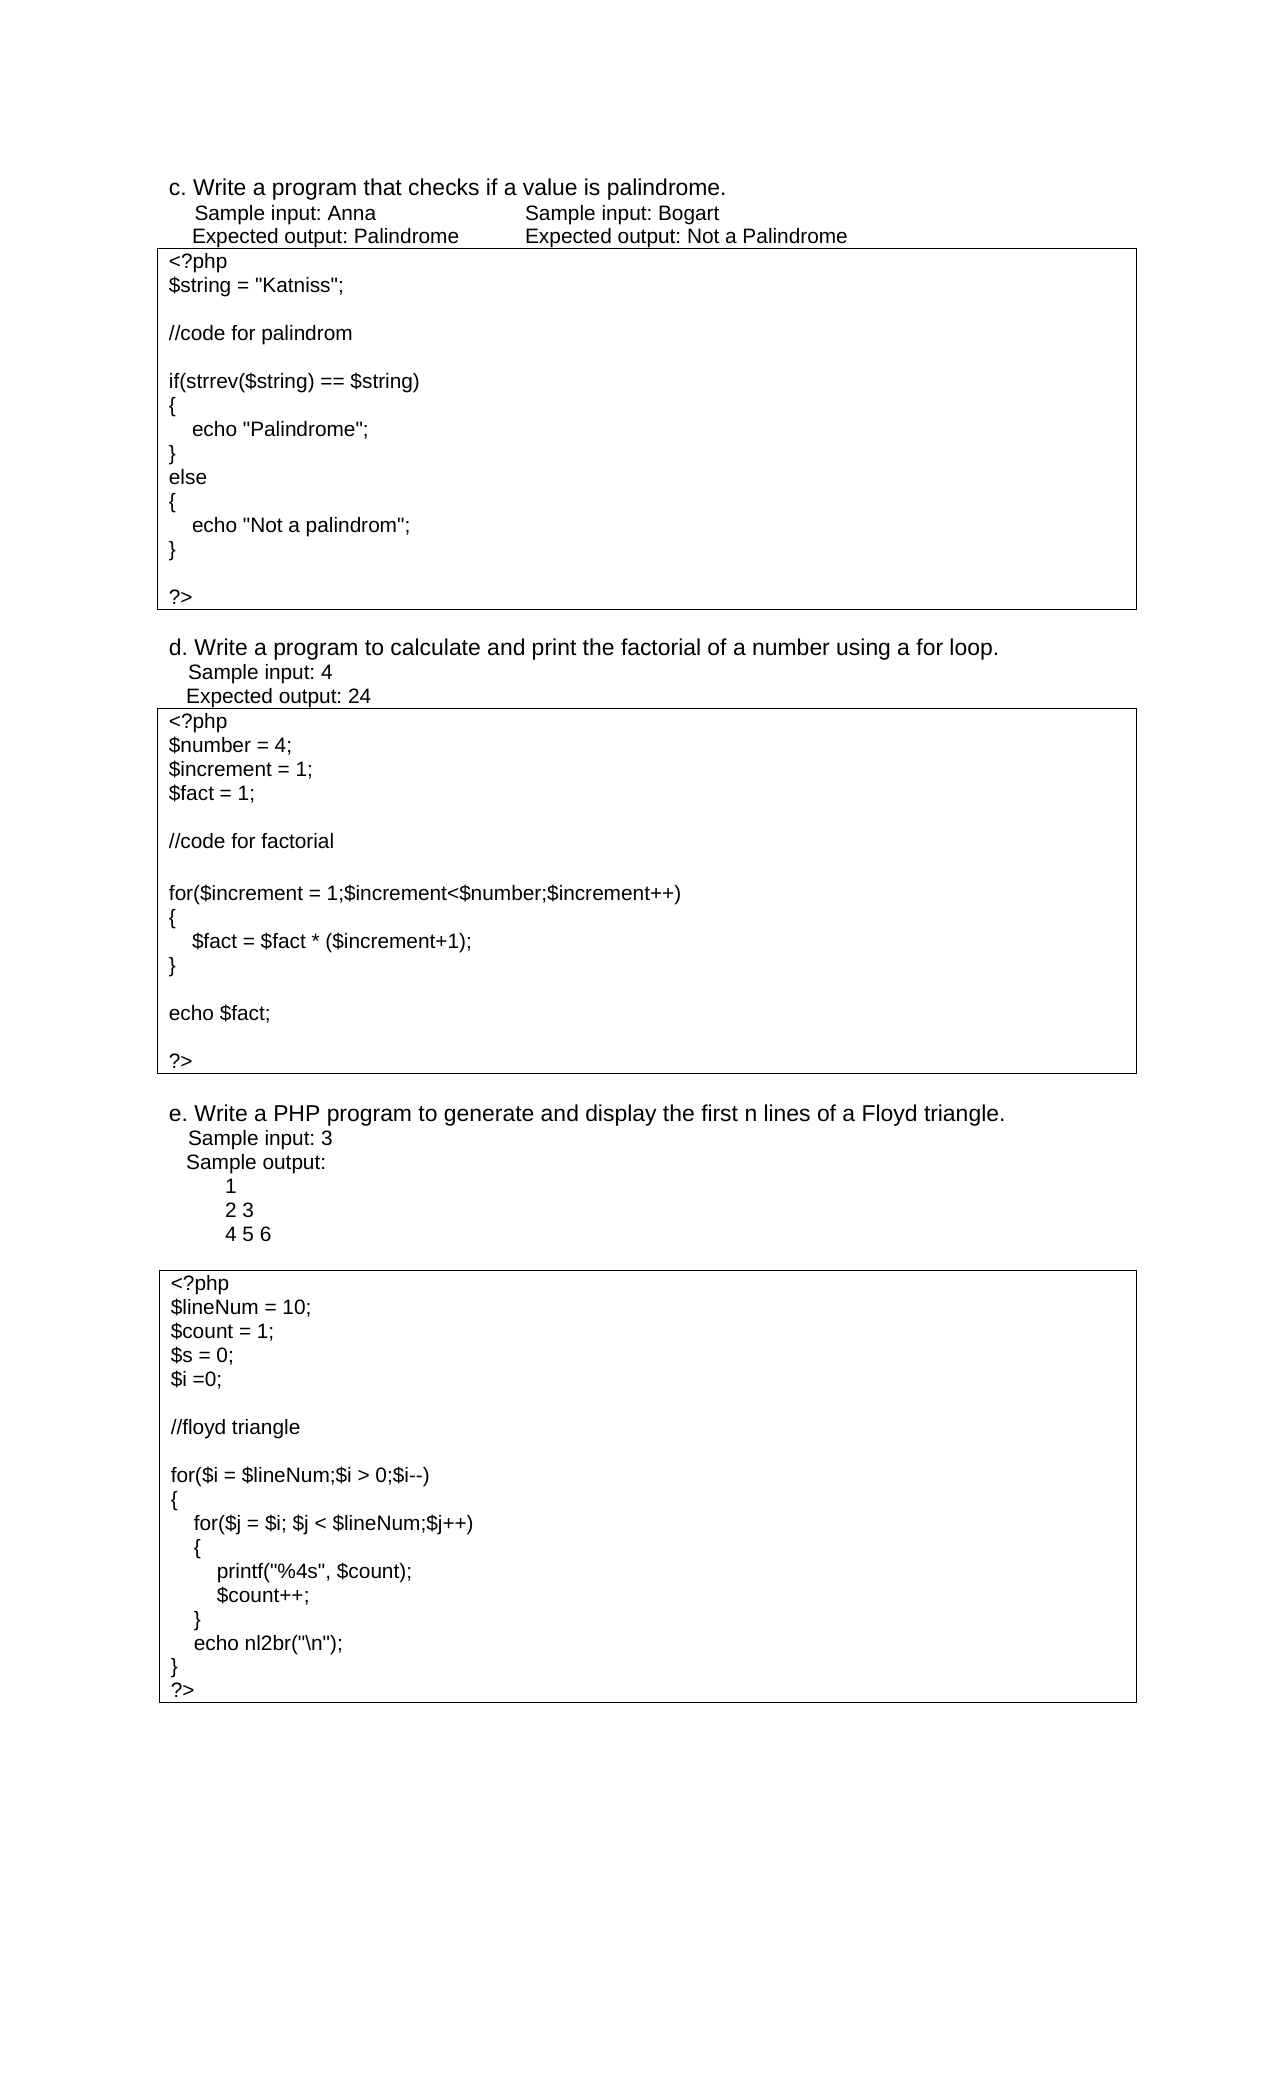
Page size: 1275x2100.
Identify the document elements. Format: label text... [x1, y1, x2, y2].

text c. Write a program that checks if a value is palindrome. [169, 174, 1125, 200]
table_header <?php $number = 4; $increment = 1; $fact = 1; //code for factorial for($increment = 1;$increment<$number;$increment++) { $fact = $fact * ($increment+1); } echo $fact; ?> [158, 709, 1136, 1072]
text Sample input: 3 [169, 1126, 1125, 1150]
text Expected output: 24 [169, 684, 1125, 708]
text e. Write a PHP program to generate and display the first n lines of a Floyd triangle. [169, 1100, 1125, 1126]
table_header <?php $string = "Katniss"; //code for palindrom if(strrev($string) == $string) { echo "Palindrome"; } else { echo "Not a palindrom"; } ?> [158, 249, 1136, 609]
text Sample input: 4 [169, 660, 1125, 684]
text 4 5 6 [225, 1222, 1125, 1246]
text Expected output: Palindrome Expected output: Not a Palindrome [169, 224, 1125, 248]
text Sample input: Anna Sample input: Bogart [169, 200, 1125, 224]
text 1 [225, 1174, 1125, 1198]
text d. Write a program to calculate and print the factorial of a number using a for loop. [169, 634, 1125, 660]
table_header <?php $lineNum = 10; $count = 1; $s = 0; $i =0; //floyd triangle for($i = $lineNum;$i > 0;$i--) { for($j = $i; $j < $lineNum;$j++) { printf("%4s", $count); $count++; } echo nl2br("\n"); } ?> [160, 1271, 1136, 1702]
text 2 3 [225, 1198, 1125, 1222]
text Sample output: [169, 1150, 1125, 1174]
